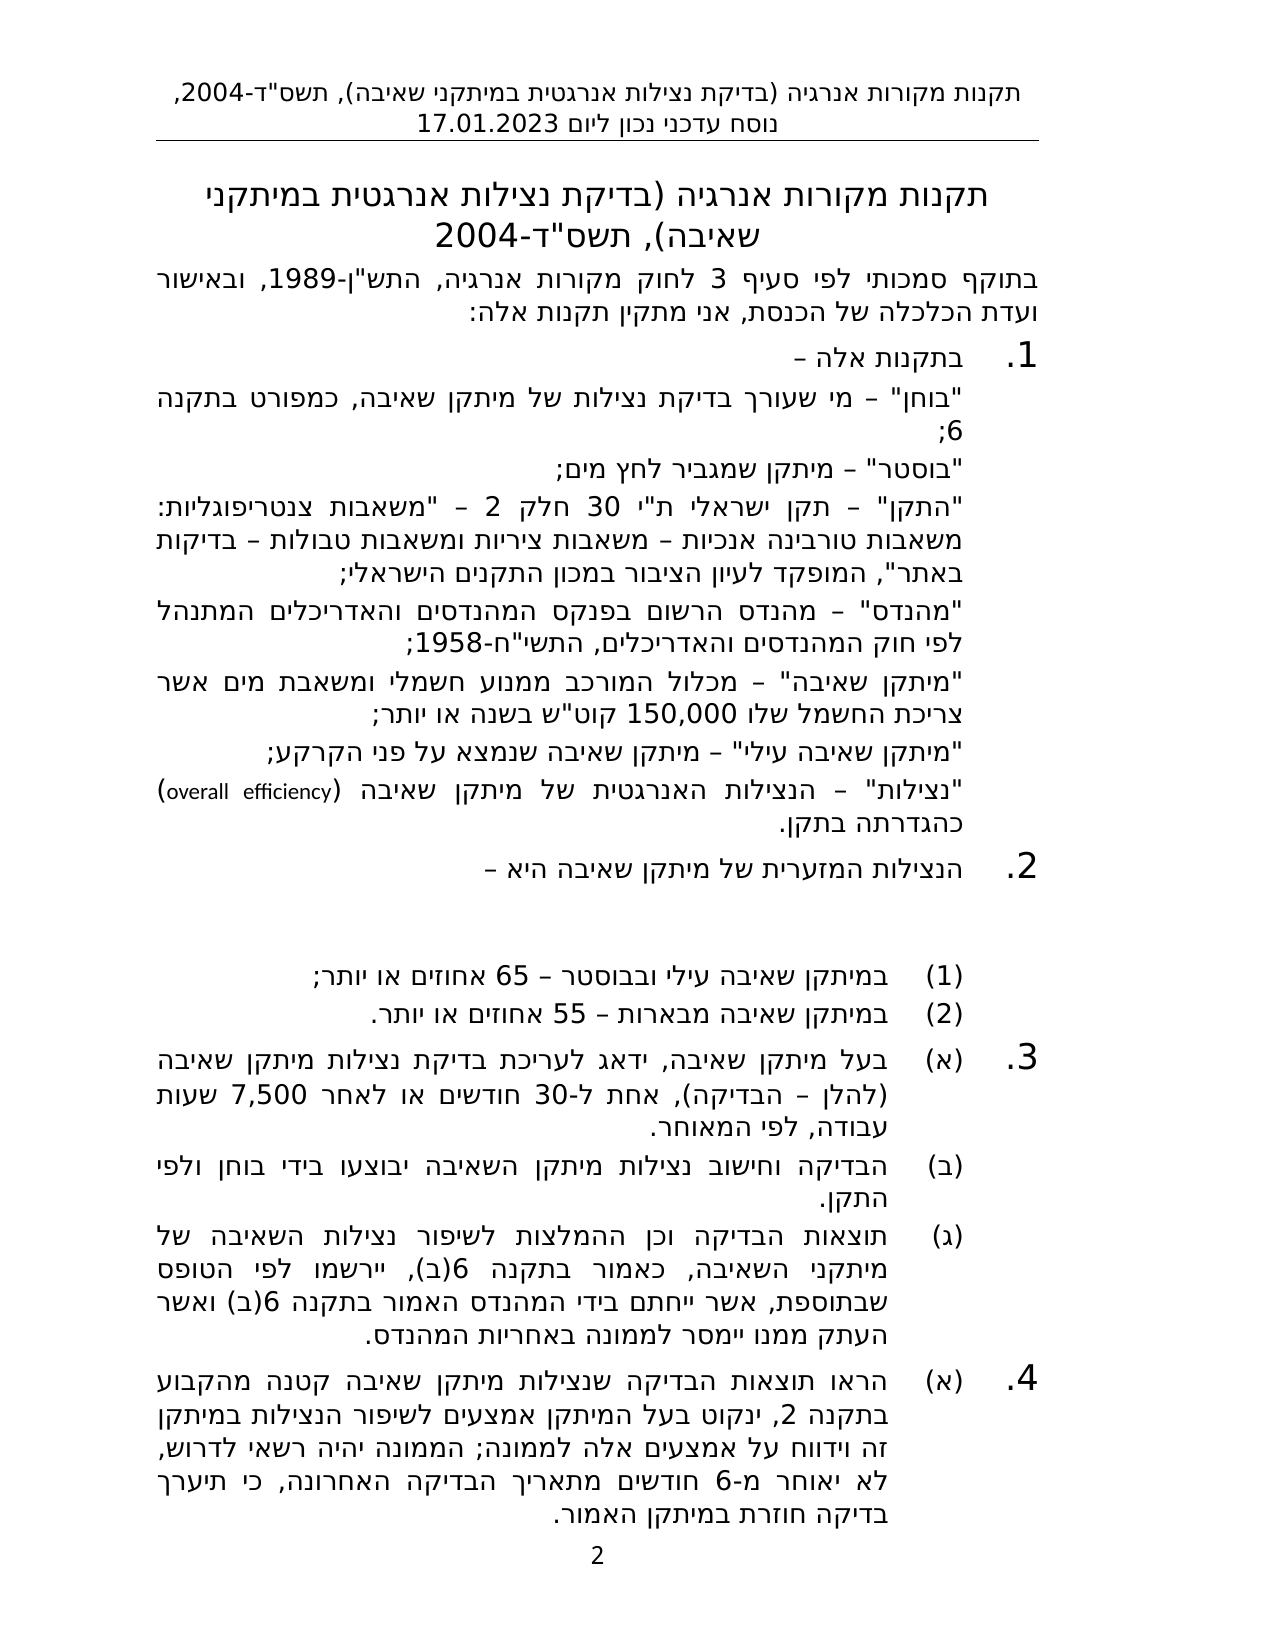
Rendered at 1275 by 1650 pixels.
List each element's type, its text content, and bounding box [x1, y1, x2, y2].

text (ג) תוצאות הבדיקה וכן ההמלצות לשיפור נצילות השאיבה של מיתקני השאיבה, כאמור בתקנה 6(ב), יירשמו לפי הטופס שבתוספת, אשר ייחתם בידי המהנדס האמור בתקנה 6(ב) ואשר העתק ממנו יימסר לממונה באחריות המהנדס. [156, 1236, 964, 1366]
text "מהנדס" – מהנדס הרשום בפנקס המהנדסים והאדריכלים המתנהל לפי חוק המהנדסים והאדריכלים, התשי"ח-1958; [156, 601, 964, 665]
text "בוחן" – מי שעורך בדיקת נצילות של מיתקן שאיבה, כמפורט בתקנה 6; [156, 388, 964, 453]
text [156, 1372, 1039, 1479]
text "מיתקן שאיבה" – מכלול המורכב ממנוע חשמלי ומשאבת מים אשר צריכת החשמל שלו 150,000 קוט"ש בשנה או יותר; [156, 672, 964, 736]
text 1. בתקנות אלה – [156, 341, 1039, 382]
text (2) במיתקן שאיבה מבארות – 55 אחוזים או יותר. [156, 1014, 964, 1045]
text (ב) הבדיקה וחישוב נצילות מיתקן השאיבה יבוצעו בידי בוחן ולפי התקן. [156, 1165, 964, 1229]
text "נצילות" – הנצילות האנרגטית של מיתקן שאיבה (overall efficiency) כהגדרתה בתקן. [156, 781, 964, 848]
text בתוקף סמכותי לפי סעיף 3 לחוק מקורות אנרגיה, התש"ן-1989, ובאישור ועדת הכלכלה של הכנסת, אני מתקין תקנות אלה: [156, 270, 1039, 334]
text 2. הנצילות המזערית של מיתקן שאיבה היא – [156, 854, 1039, 895]
text (1) במיתקן שאיבה עילי ובבוסטר – 65 אחוזים או יותר; [156, 976, 964, 1007]
text "בוסטר" – מיתקן שמגביר לחץ מים; [156, 459, 964, 491]
text 3. (א) בעל מיתקן שאיבה, ידאג לעריכת בדיקת נצילות מיתקן שאיבה (להלן – הבדיקה), אחת ל-30 חודשים או לאחר 7,500 שעות עבודה, לפי המאוחר. [156, 1052, 1039, 1158]
text "מיתקן שאיבה עילי" – מיתקן שאיבה שנמצא על פני הקרקע; [156, 743, 964, 774]
text תקנות מקורות אנרגיה (בדיקת נצילות אנרגטית במיתקני שאיבה), תשס"ד-2004 [156, 182, 1039, 261]
text "התקן" – תקן ישראלי ת"י 30 חלק 2 – "משאבות צנטריפוגליות: משאבות טורבינה אנכיות – משאבות ציריות ומשאבות טבולות – בדיקות באתר", המופקד לעיון הציבור במכון התקנים הישראלי; [156, 497, 964, 594]
